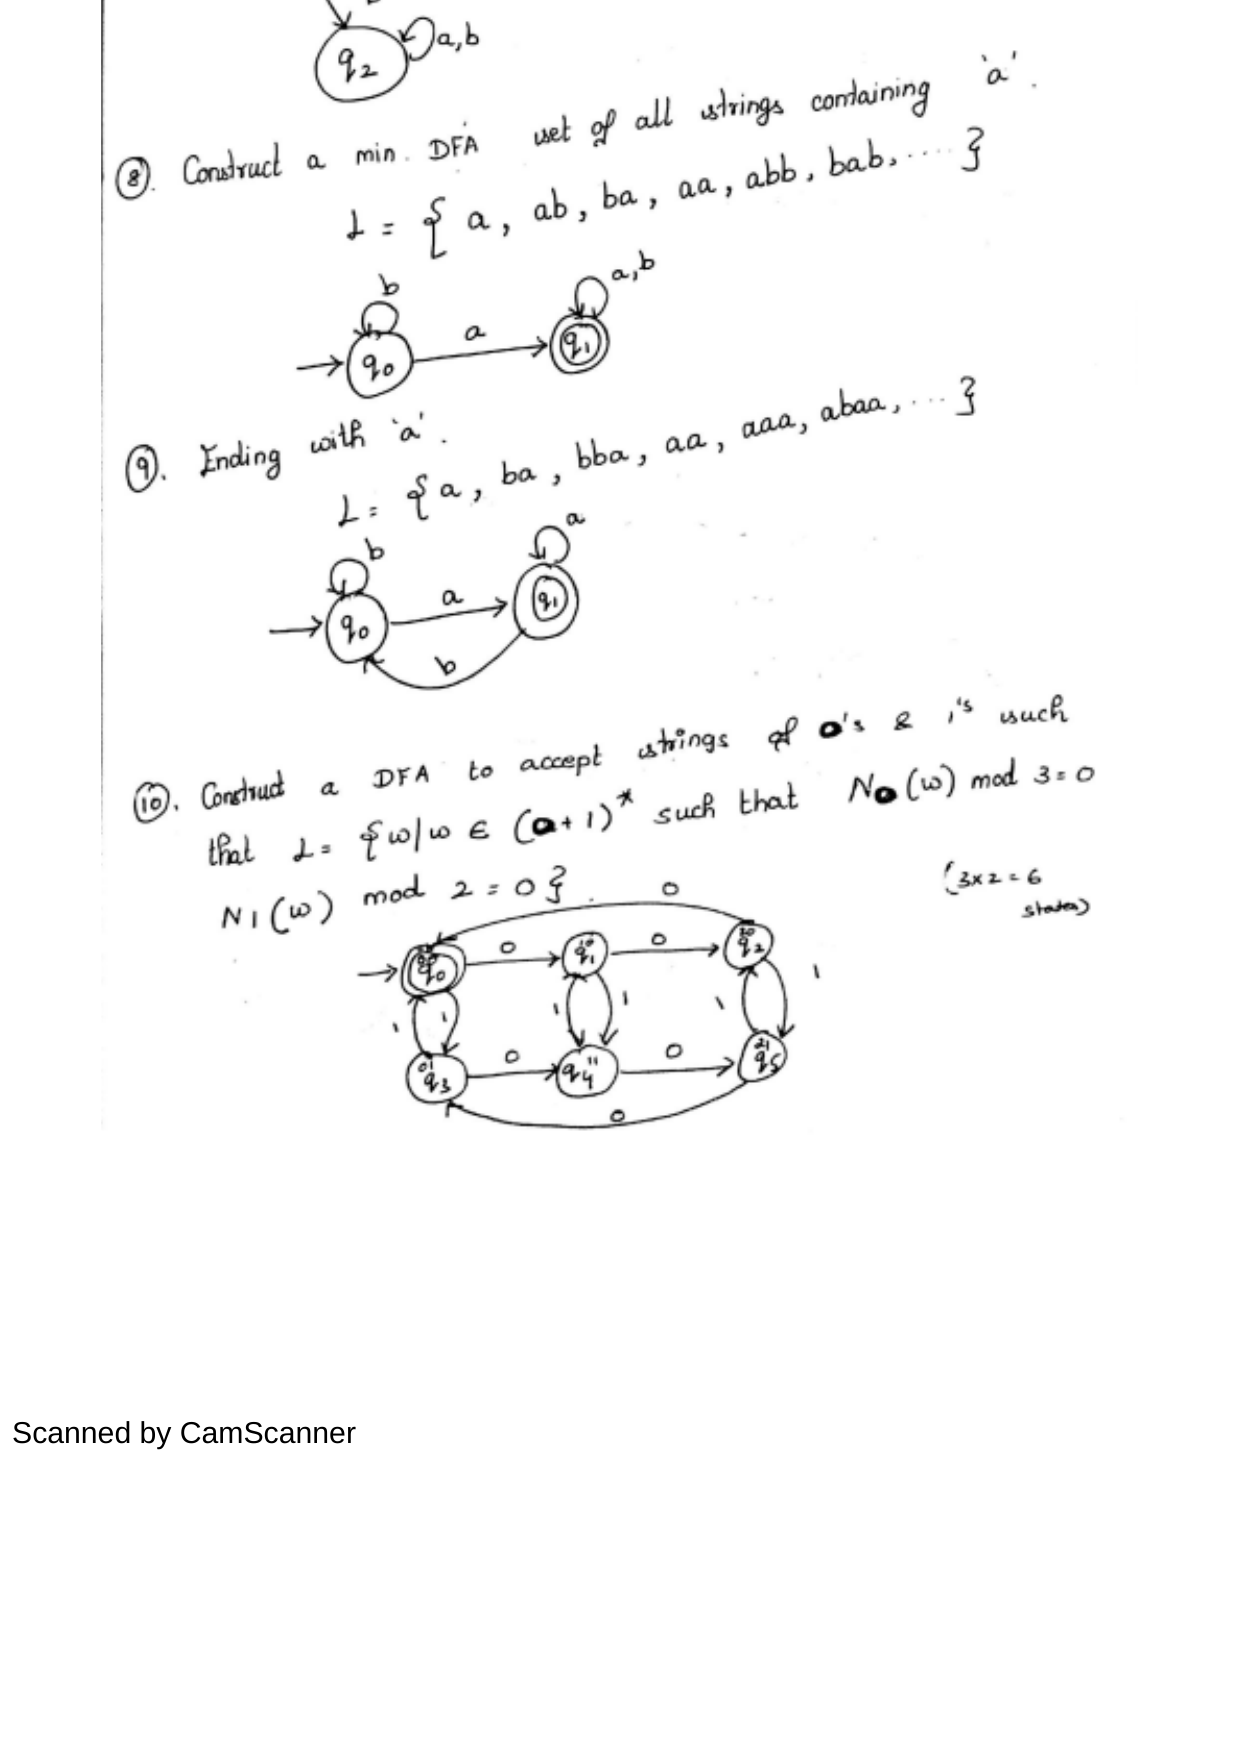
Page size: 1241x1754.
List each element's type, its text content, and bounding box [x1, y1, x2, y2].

picture [101, 0, 1139, 1137]
